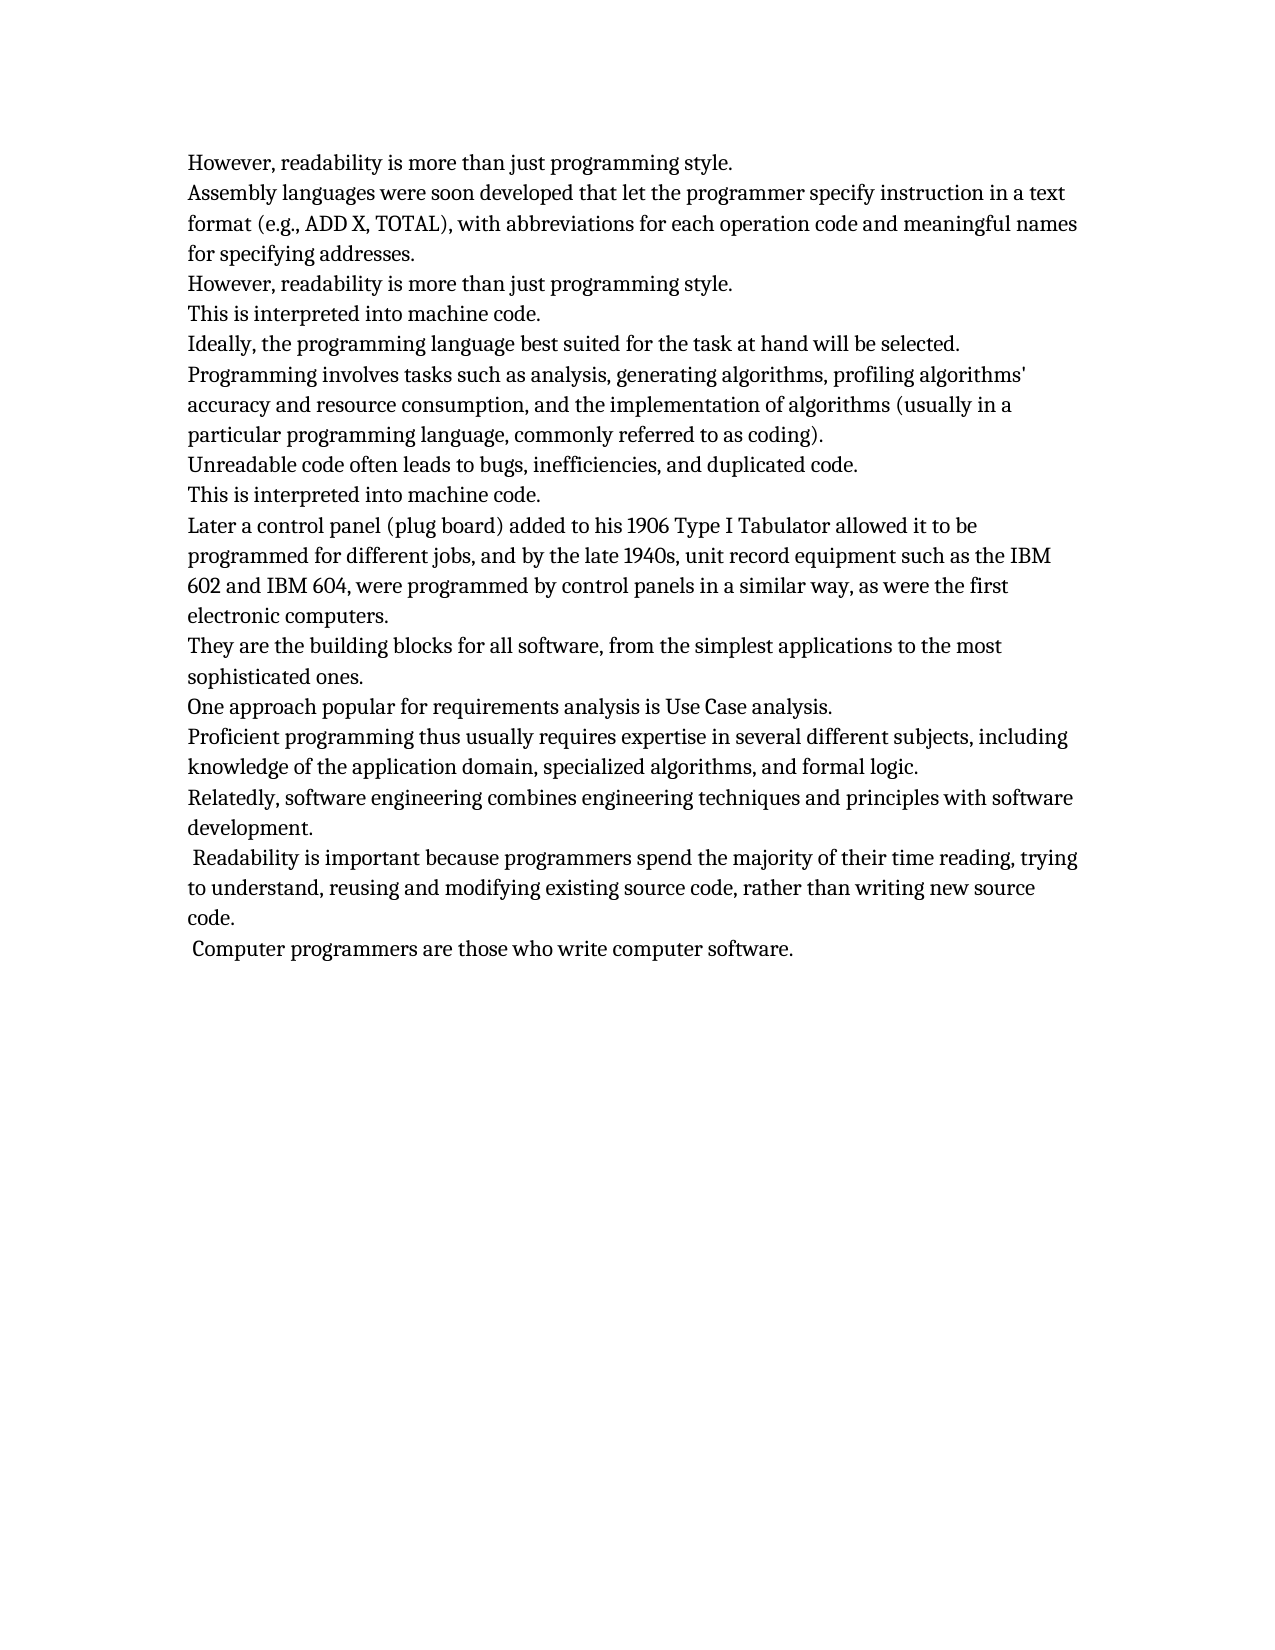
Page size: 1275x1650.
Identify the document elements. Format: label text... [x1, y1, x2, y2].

text However, readability is more than just programming style. Assembly languages were soon developed that let the programmer specify instruction in a text format (e.g., ADD X, TOTAL), with abbreviations for each operation code and meaningful names for specifying addresses. However, readability is more than just programming style. This is interpreted into machine code. Ideally, the programming language best suited for the task at hand will be selected. Programming involves tasks such as analysis, generating algorithms, profiling algorithms' accuracy and resource consumption, and the implementation of algorithms (usually in a particular programming language, commonly referred to as coding). Unreadable code often leads to bugs, inefficiencies, and duplicated code. This is interpreted into machine code. Later a control panel (plug board) added to his 1906 Type I Tabulator allowed it to be programmed for different jobs, and by the late 1940s, unit record equipment such as the IBM 602 and IBM 604, were programmed by control panels in a similar way, as were the first electronic computers. They are the building blocks for all software, from the simplest applications to the most sophisticated ones. One approach popular for requirements analysis is Use Case analysis. Proficient programming thus usually requires expertise in several different subjects, including knowledge of the application domain, specialized algorithms, and formal logic. Relatedly, software engineering combines engineering techniques and principles with software development. Readability is important because programmers spend the majority of their time reading, trying to understand, reusing and modifying existing source code, rather than writing new source code. Computer programmers are those who write computer software. [187, 150, 1087, 962]
